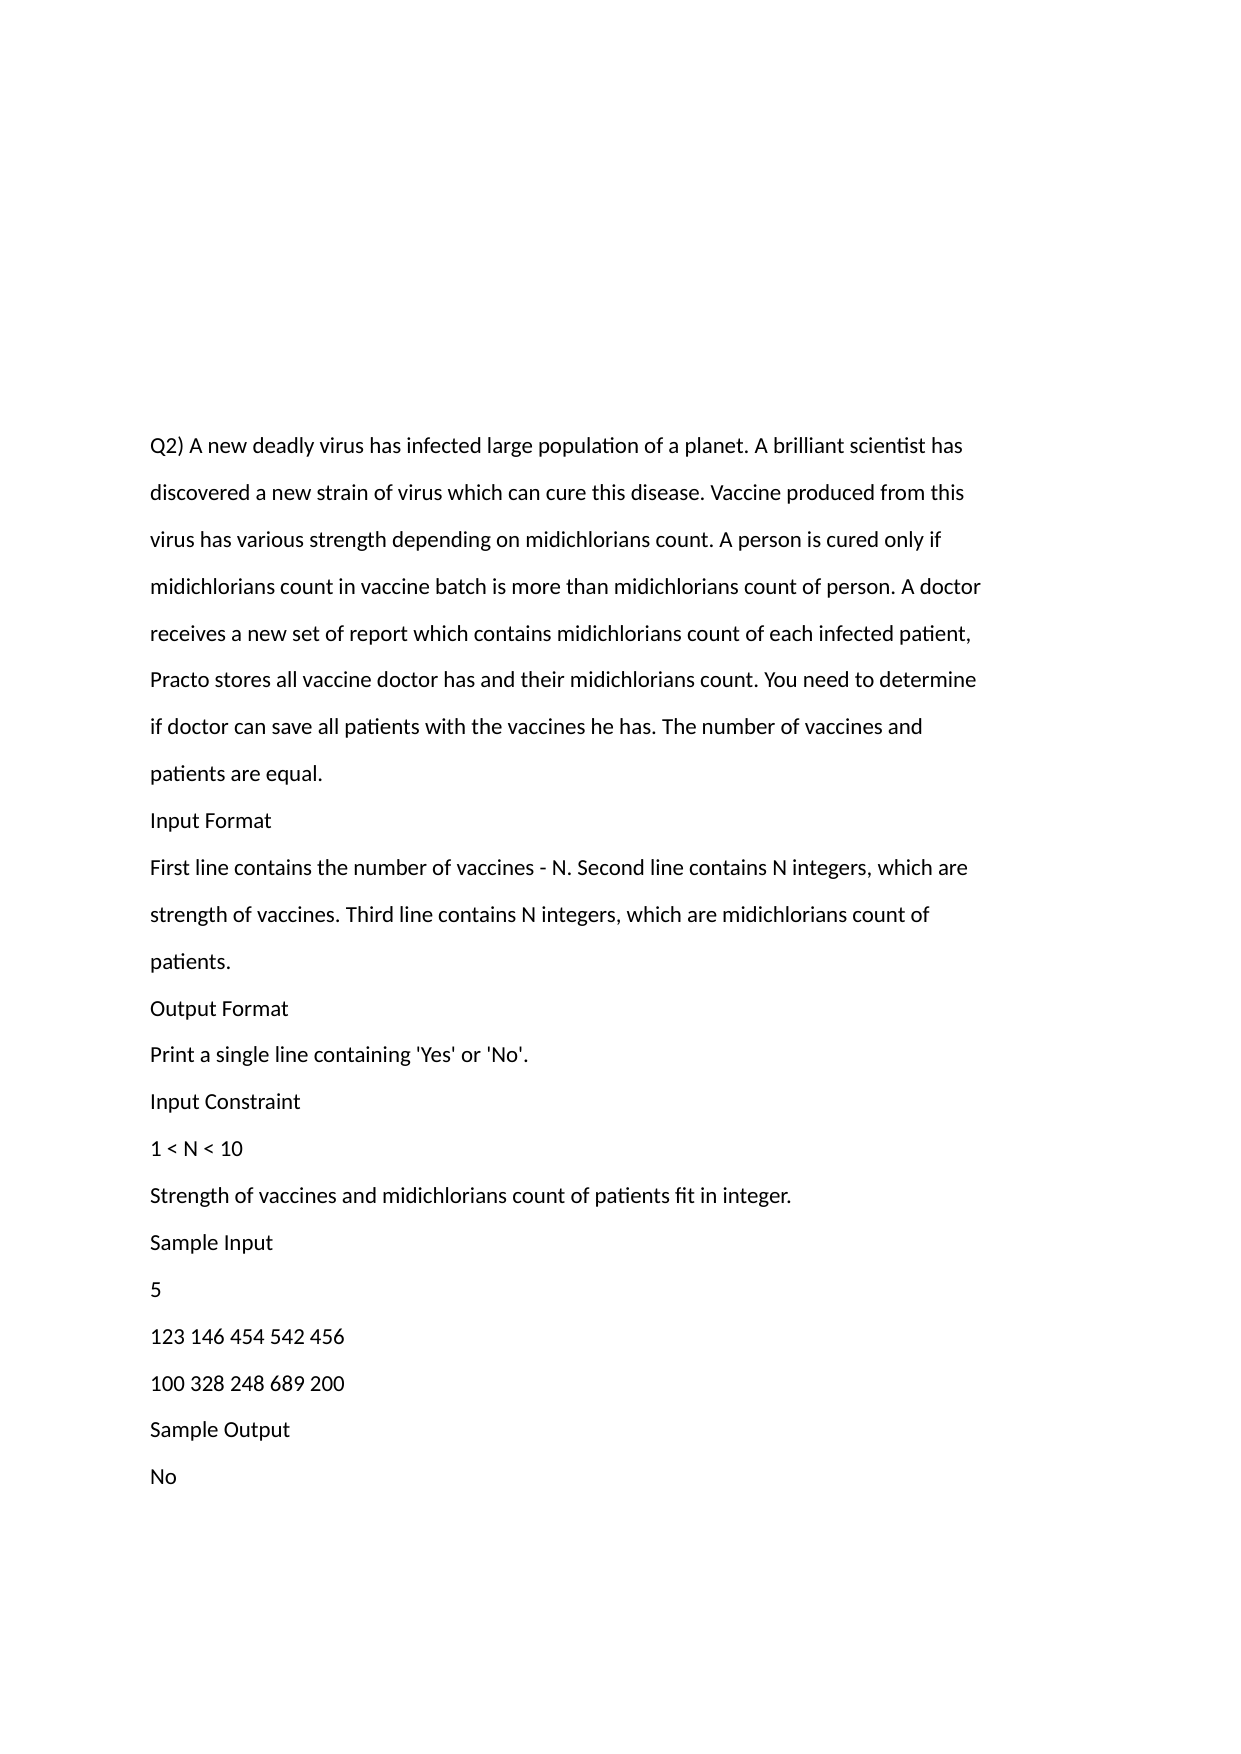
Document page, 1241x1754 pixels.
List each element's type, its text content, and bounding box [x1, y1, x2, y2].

text 123 146 454 542 456 [150, 1322, 1090, 1350]
text midichlorians count in vaccine batch is more than midichlorians count of person. A doctor [150, 572, 1090, 600]
text 1 < N < 10 [150, 1134, 1090, 1162]
text Print a single line containing 'Yes' or 'No'. [150, 1041, 1090, 1069]
text Sample Input [150, 1228, 1090, 1256]
text if doctor can save all patients with the vaccines he has. The number of vaccines and [150, 712, 1090, 741]
text Input Format [150, 806, 1090, 834]
text strength of vaccines. Third line contains N integers, which are midichlorians count of [150, 900, 1090, 928]
text No [150, 1462, 1090, 1491]
text receives a new set of report which contains midichlorians count of each infected patient, [150, 619, 1090, 647]
text patients. [150, 947, 1090, 975]
text Q2) A new deadly virus has infected large population of a planet. A brilliant scientist has [150, 431, 1090, 459]
text patients are equal. [150, 759, 1090, 787]
text 5 [150, 1275, 1090, 1303]
text Sample Output [150, 1416, 1090, 1444]
text Input Constraint [150, 1087, 1090, 1116]
text Practo stores all vaccine doctor has and their midichlorians count. You need to determine [150, 666, 1090, 694]
text discovered a new strain of virus which can cure this disease. Vaccine produced from this [150, 478, 1090, 506]
text Strength of vaccines and midichlorians count of patients fit in integer. [150, 1181, 1090, 1209]
text virus has various strength depending on midichlorians count. A person is cured only if [150, 525, 1090, 553]
text 100 328 248 689 200 [150, 1369, 1090, 1397]
text First line contains the number of vaccines - N. Second line contains N integers, which are [150, 853, 1090, 881]
text Output Format [150, 994, 1090, 1022]
